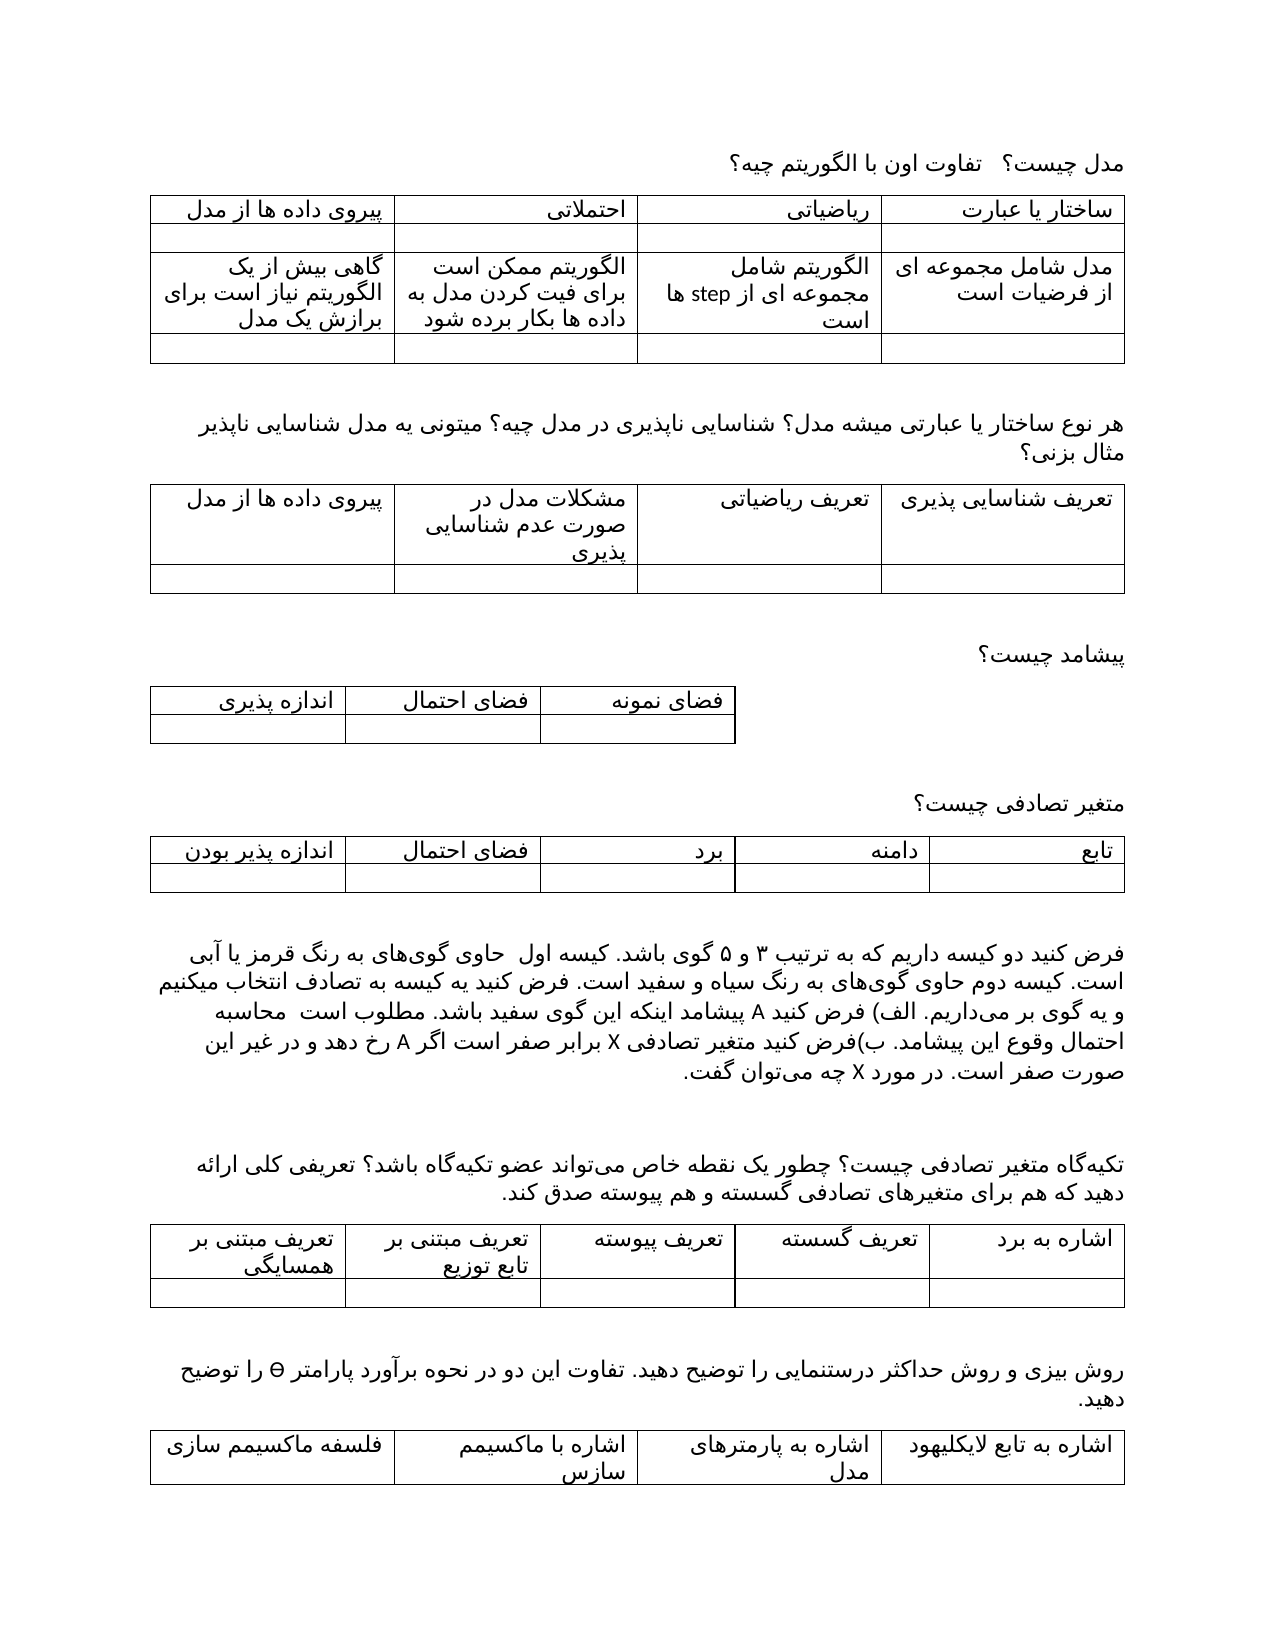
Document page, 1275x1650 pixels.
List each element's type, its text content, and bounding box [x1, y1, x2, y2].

table_cell [638, 334, 881, 362]
table_header پیروی داده ها از مدل [151, 485, 394, 564]
table_cell [882, 565, 1124, 593]
table_header احتملاتی [395, 196, 637, 222]
text هر نوع ساختار یا عبارتی میشه مدل؟ شناسایی ناپذیری در مدل چیه؟ میتونی یه مدل شناسایی ناپذیر مثال بزنی؟ [150, 410, 1125, 465]
table_header فضای نمونه [541, 687, 734, 713]
table_header برد [541, 837, 734, 863]
table_header اندازه پذیر بودن [151, 837, 345, 863]
table_header پیروی داده ها از مدل [151, 196, 394, 222]
table_header تعریف ریاضیاتی [638, 485, 881, 564]
table_cell [151, 334, 394, 362]
table_cell [930, 864, 1124, 892]
table_header فضای احتمال [346, 687, 540, 713]
table_cell الگوریتم شامل مجموعه ای از step ها است [638, 253, 881, 333]
table_cell [736, 1279, 929, 1307]
table_cell [151, 864, 345, 892]
text مدل چیست؟ تفاوت اون با الگوریتم چیه؟ [150, 150, 1125, 176]
table_header تعریف مبتنی بر همسایگی [151, 1225, 345, 1278]
table_cell [395, 565, 637, 593]
table_header تعریف پیوسته [541, 1225, 734, 1278]
table_header اشاره به پارمترهای مدل [638, 1431, 881, 1484]
text فرض کنید دو کیسه داریم که به ترتیب ۳ و ۵ گوی باشد. کیسه اول حاوی گوی‌های به رنگ قرمز یا آبی است. کیسه دوم حاوی گوی‌های به رنگ سیاه و سفید است. فرض کنید یه کیسه به تصادف انتخاب میکنیم و یه گوی بر می‌داریم. الف) فرض کنید A پیشامد اینکه این گوی سفید باشد. مطلوب است محاسبه احتمال وقوع این پیشامد. ب)فرض کنید متغیر تصادفی X برابر صفر است اگر A رخ دهد و در غیر این صورت صفر است. در مورد X چه می‌توان گفت. [150, 940, 1125, 1085]
table_cell [151, 1279, 345, 1307]
table_header دامنه [736, 837, 929, 863]
table_header اشاره به تابع لایکلیهود [882, 1431, 1124, 1484]
table_cell [736, 864, 929, 892]
table_cell [395, 224, 637, 252]
table_cell الگوریتم ممکن است برای فیت کردن مدل به داده ها بکار برده شود [395, 253, 637, 333]
table_cell [346, 715, 540, 742]
table_header تعریف شناسایی پذیری [882, 485, 1124, 564]
table_cell گاهی بیش از یک الگوریتم نیاز است برای برازش یک مدل [151, 253, 394, 333]
table_header مشکلات مدل در صورت عدم شناسایی پذیری [395, 485, 637, 564]
table_header ساختار یا عبارت [882, 196, 1124, 222]
text روش بیزی و روش حداکثر درستنمایی را توضیح دهید. تفاوت این دو در نحوه برآورد پارامتر Ɵ را توضیح دهید. [150, 1355, 1125, 1411]
text تکیه‌گاه متغیر تصادفی چیست؟ چطور یک نقطه خاص می‌تواند عضو تکیه‌گاه باشد؟ تعریفی کلی ارائه دهید که هم برای متغیرهای تصادفی گسسته و هم پیوسته صدق کند. [150, 1151, 1125, 1206]
table_header تعریف گسسته [736, 1225, 929, 1278]
text پیشامد چیست؟ [150, 641, 1125, 667]
table_cell [638, 224, 881, 252]
table_cell [638, 565, 881, 593]
table_cell [151, 565, 394, 593]
table_header تعریف مبتنی بر تابع توزیع [346, 1225, 540, 1278]
table_cell [541, 1279, 734, 1307]
table_header فلسفه ماکسیمم سازی [151, 1431, 394, 1484]
table_cell [882, 334, 1124, 362]
table_header اشاره به برد [930, 1225, 1124, 1278]
table_cell [882, 224, 1124, 252]
table_cell [930, 1279, 1124, 1307]
table_cell [346, 864, 540, 892]
table_header ریاضیاتی [638, 196, 881, 222]
text متغیر تصادفی چیست؟ [150, 790, 1125, 817]
table_cell [541, 715, 734, 742]
table_header تابع [930, 837, 1124, 863]
table_cell [346, 1279, 540, 1307]
table_header اندازه پذیری [151, 687, 345, 713]
table_cell [395, 334, 637, 362]
table_cell [151, 715, 345, 742]
table_cell مدل شامل مجموعه ای از فرضیات است [882, 253, 1124, 333]
table_header فضای احتمال [346, 837, 540, 863]
table_cell [541, 864, 734, 892]
table_cell [151, 224, 394, 252]
table_header اشاره با ماکسیمم سازس [395, 1431, 637, 1484]
